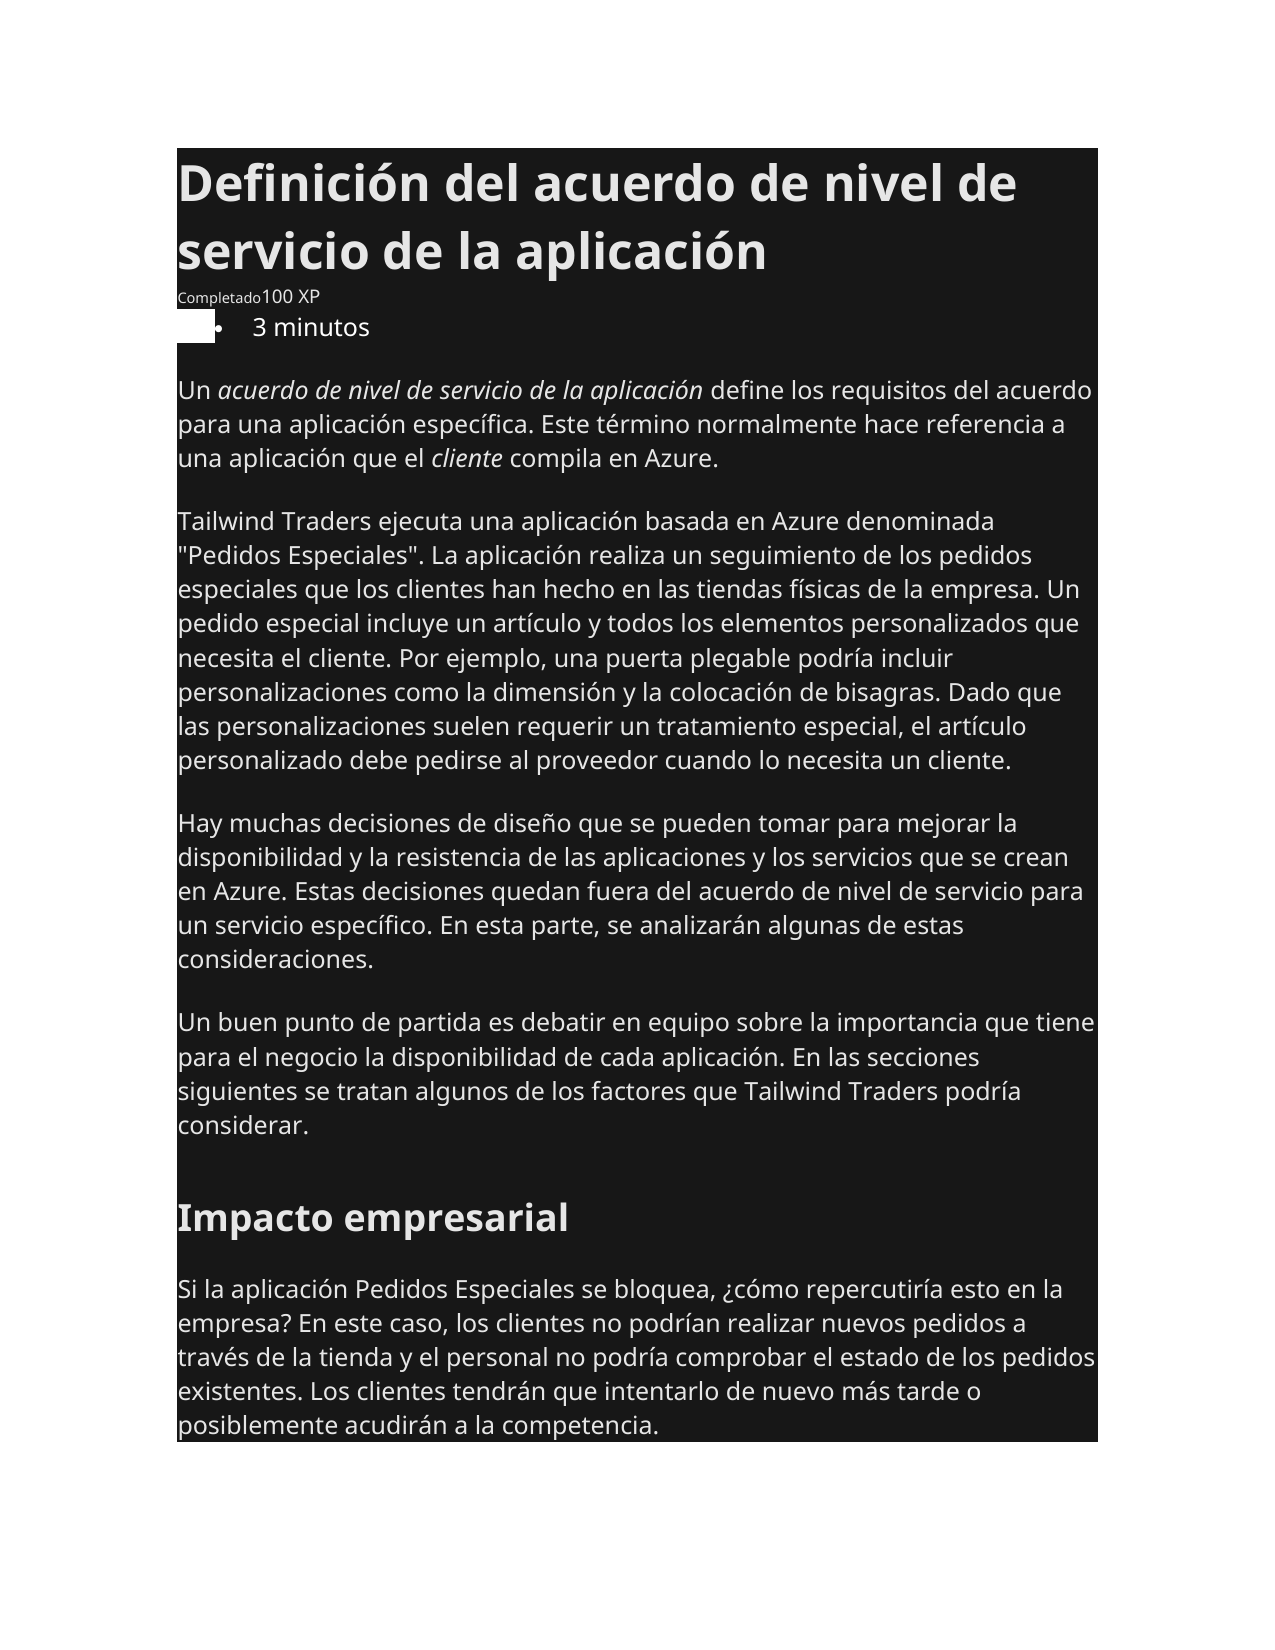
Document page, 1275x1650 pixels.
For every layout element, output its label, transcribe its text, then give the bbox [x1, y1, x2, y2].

text Impacto empresarial [177, 1191, 1098, 1242]
text Hay muchas decisiones de diseño que se pueden tomar para mejorar la disponibilidad y la resistencia de las aplicaciones y los servicios que se crean en Azure. Estas decisiones quedan fuera del acuerdo de nivel de servicio para un servicio específico. En esta parte, se analizarán algunas de estas consideraciones. [177, 806, 1098, 976]
text Definición del acuerdo de nivel de servicio de la aplicación [177, 148, 1098, 284]
list 3 minutos [215, 309, 1098, 343]
text Un acuerdo de nivel de servicio de la aplicación define los requisitos del acuerdo para una aplicación específica. Este término normalmente hace referencia a una aplicación que el cliente compila en Azure. [177, 373, 1098, 475]
text Si la aplicación Pedidos Especiales se bloquea, ¿cómo repercutiría esto en la empresa? En este caso, los clientes no podrían realizar nuevos pedidos a través de la tienda y el personal no podría comprobar el estado de los pedidos existentes. Los clientes tendrán que intentarlo de nuevo más tarde o posiblemente acudirán a la competencia. [177, 1272, 1098, 1442]
text Un buen punto de partida es debatir en equipo sobre la importancia que tiene para el negocio la disponibilidad de cada aplicación. En las secciones siguientes se tratan algunos de los factores que Tailwind Traders podría considerar. [177, 1005, 1098, 1141]
text Tailwind Traders ejecuta una aplicación basada en Azure denominada "Pedidos Especiales". La aplicación realiza un seguimiento de los pedidos especiales que los clientes han hecho en las tiendas físicas de la empresa. Un pedido especial incluye un artículo y todos los elementos personalizados que necesita el cliente. Por ejemplo, una puerta plegable podría incluir personalizaciones como la dimensión y la colocación de bisagras. Dado que las personalizaciones suelen requerir un tratamiento especial, el artículo personalizado debe pedirse al proveedor cuando lo necesita un cliente. [177, 504, 1098, 776]
text Completado100 XP [177, 284, 1098, 309]
